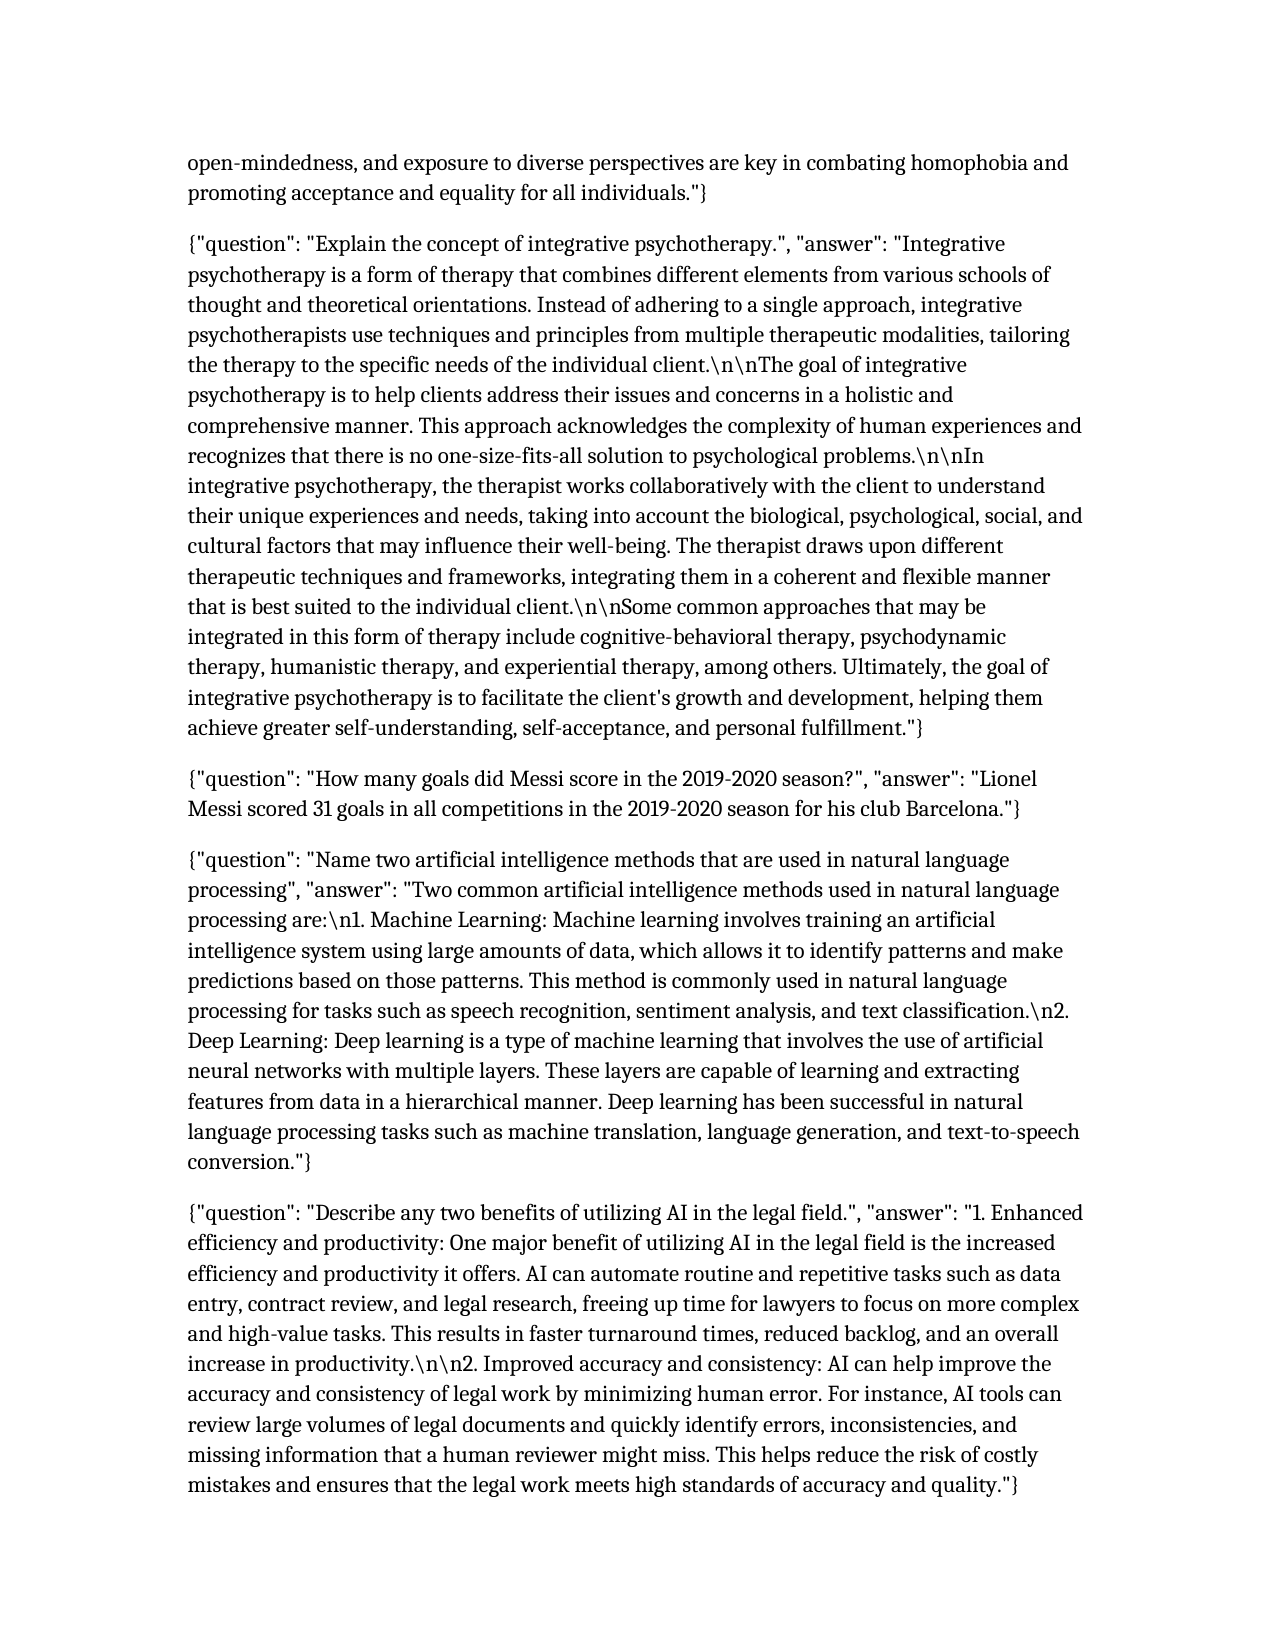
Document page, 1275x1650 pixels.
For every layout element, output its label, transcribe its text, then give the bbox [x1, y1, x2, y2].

text {"question": "Explain the concept of integrative psychotherapy.", "answer": "Integrative psychotherapy is a form of therapy that combines different elements from various schools of thought and theoretical orientations. Instead of adhering to a single approach, integrative psychotherapists use techniques and principles from multiple therapeutic modalities, tailoring the therapy to the specific needs of the individual client.\n\nThe goal of integrative psychotherapy is to help clients address their issues and concerns in a holistic and comprehensive manner. This approach acknowledges the complexity of human experiences and recognizes that there is no one-size-fits-all solution to psychological problems.\n\nIn integrative psychotherapy, the therapist works collaboratively with the client to understand their unique experiences and needs, taking into account the biological, psychological, social, and cultural factors that may influence their well-being. The therapist draws upon different therapeutic techniques and frameworks, integrating them in a coherent and flexible manner that is best suited to the individual client.\n\nSome common approaches that may be integrated in this form of therapy include cognitive-behavioral therapy, psychodynamic therapy, humanistic therapy, and experiential therapy, among others. Ultimately, the goal of integrative psychotherapy is to facilitate the client's growth and development, helping them achieve greater self-understanding, self-acceptance, and personal fulfillment."} [187, 231, 1087, 741]
text {"question": "How many goals did Messi score in the 2019-2020 season?", "answer": "Lionel Messi scored 31 goals in all competitions in the 2019-2020 season for his club Barcelona."} [187, 766, 1087, 822]
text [187, 150, 1087, 207]
text {"question": "Name two artificial intelligence methods that are used in natural language processing", "answer": "Two common artificial intelligence methods used in natural language processing are:\n1. Machine Learning: Machine learning involves training an artificial intelligence system using large amounts of data, which allows it to identify patterns and make predictions based on those patterns. This method is commonly used in natural language processing for tasks such as speech recognition, sentiment analysis, and text classification.\n2. Deep Learning: Deep learning is a type of machine learning that involves the use of artificial neural networks with multiple layers. These layers are capable of learning and extracting features from data in a hierarchical manner. Deep learning has been successful in natural language processing tasks such as machine translation, language generation, and text-to-speech conversion."} [187, 847, 1087, 1175]
text {"question": "Describe any two benefits of utilizing AI in the legal field.", "answer": "1. Enhanced efficiency and productivity: One major benefit of utilizing AI in the legal field is the increased efficiency and productivity it offers. AI can automate routine and repetitive tasks such as data entry, contract review, and legal research, freeing up time for lawyers to focus on more complex and high-value tasks. This results in faster turnaround times, reduced backlog, and an overall increase in productivity.\n\n2. Improved accuracy and consistency: AI can help improve the accuracy and consistency of legal work by minimizing human error. For instance, AI tools can review large volumes of legal documents and quickly identify errors, inconsistencies, and missing information that a human reviewer might miss. This helps reduce the risk of costly mistakes and ensures that the legal work meets high standards of accuracy and quality."} [187, 1200, 1087, 1498]
